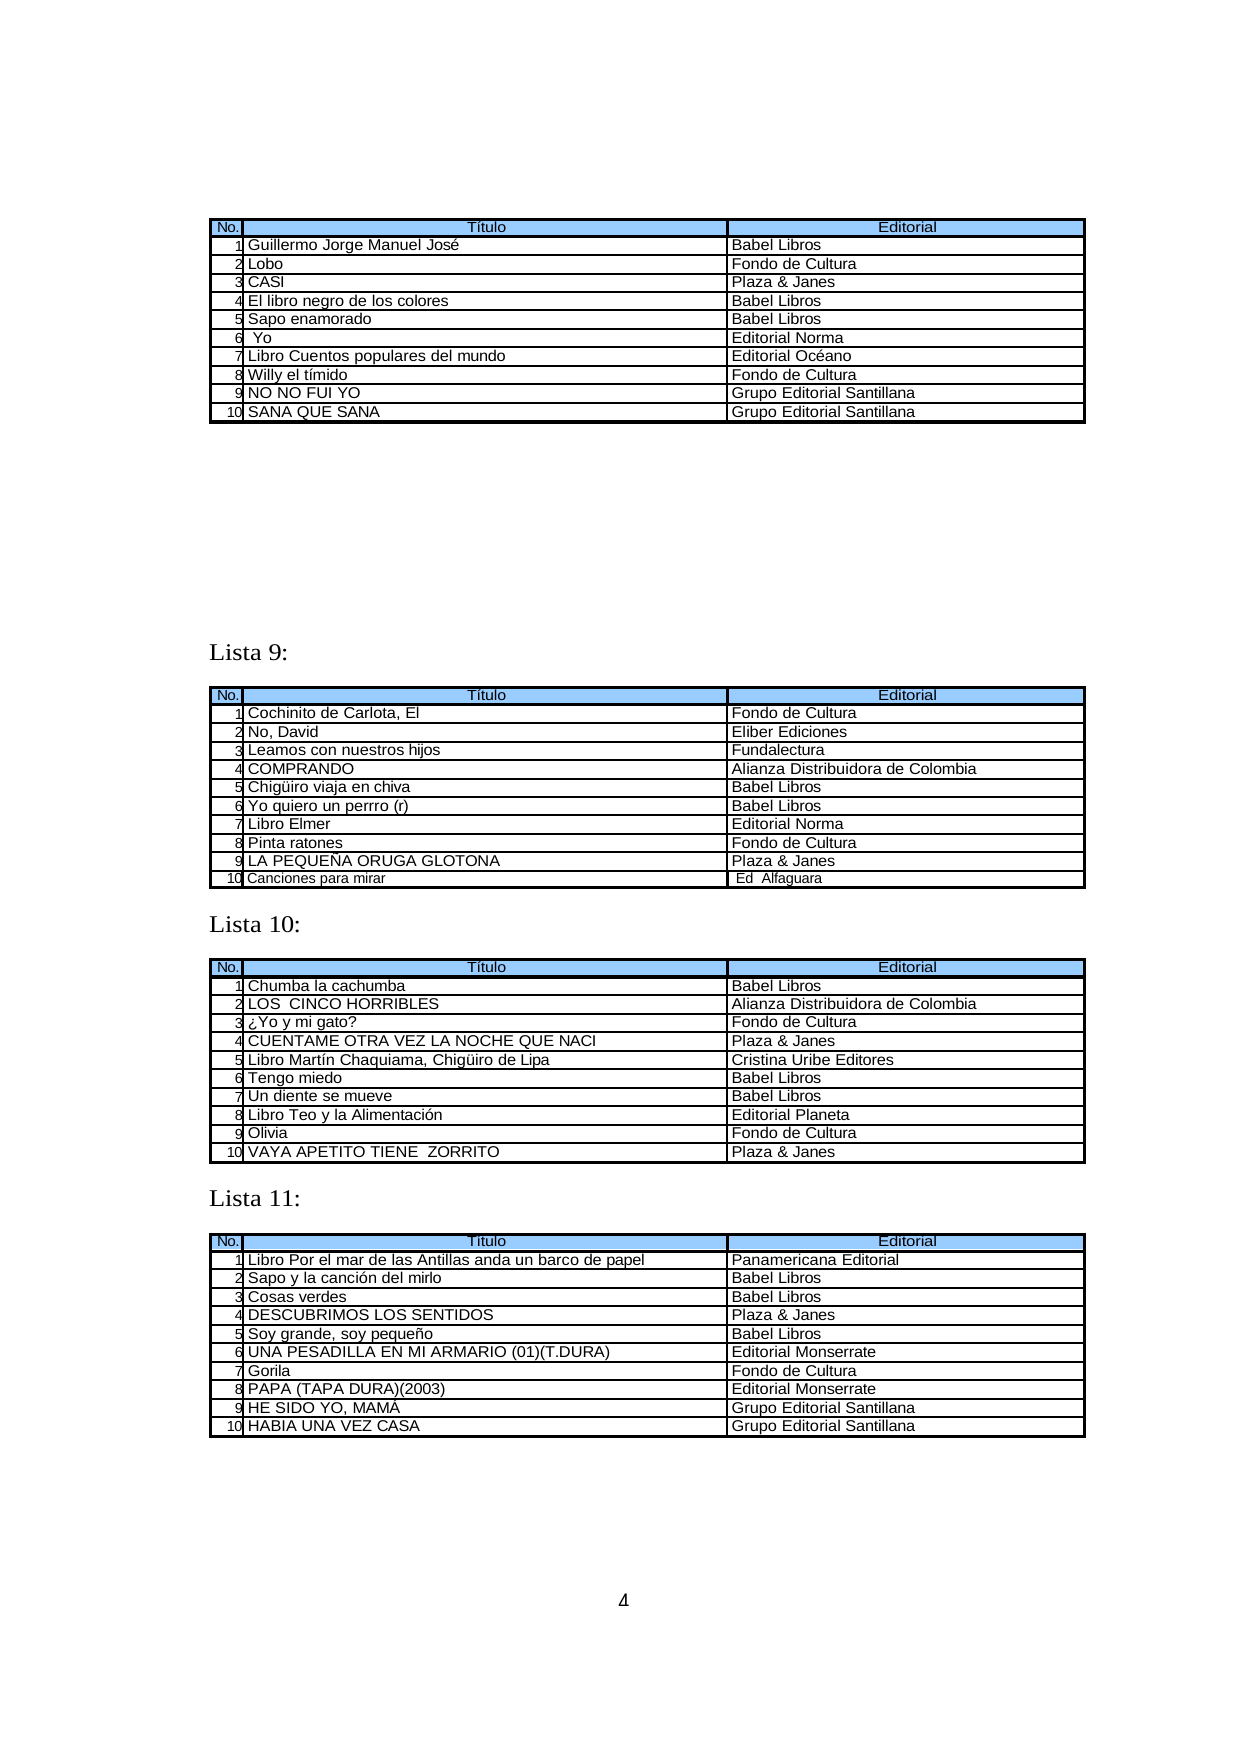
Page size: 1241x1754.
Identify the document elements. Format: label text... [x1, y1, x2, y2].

table_cell Sapo y la canción del mirlo [244, 1270, 726, 1287]
table_cell Un diente se mueve [244, 1089, 726, 1105]
table_header No. [212, 961, 241, 975]
table_cell 5 [212, 311, 242, 328]
table_cell 2 [212, 1270, 242, 1287]
table_cell Cosas verdes [244, 1289, 726, 1305]
table_cell 6 [212, 330, 242, 346]
table_cell COMPRANDO [244, 761, 726, 777]
table_cell 8 [212, 835, 242, 851]
table_cell No, David [244, 724, 726, 741]
table_cell 8 [212, 1381, 242, 1398]
table_cell Babel Libros [728, 798, 1083, 814]
table_cell Babel Libros [728, 1070, 1083, 1087]
table_header No. [212, 1236, 241, 1249]
table_cell Plaza & Janes [728, 1307, 1083, 1324]
table_cell PAPA (TAPA DURA)(2003) [244, 1381, 726, 1398]
table_cell Sapo enamorado [244, 311, 726, 328]
table_cell Editorial Océano [728, 348, 1083, 365]
table_cell Tengo miedo [244, 1070, 726, 1087]
table_cell 1 [212, 706, 242, 722]
table_cell 4 [212, 761, 242, 777]
table_cell Plaza & Janes [728, 853, 1083, 870]
table_cell 2 [212, 724, 242, 741]
table_cell Alianza Distribuidora de Colombia [728, 761, 1083, 777]
table_cell Lobo [244, 256, 726, 272]
table_cell 7 [212, 816, 242, 833]
table_cell Eliber Ediciones [728, 724, 1083, 741]
table_cell CUENTAME OTRA VEZ LA NOCHE QUE NACI [244, 1033, 726, 1049]
table_cell Babel Libros [728, 979, 1083, 994]
table_cell Libro Martín Chaquiama, Chigüiro de Lipa [244, 1052, 726, 1068]
table_cell 3 [212, 1289, 242, 1305]
text Lista 11: [209, 1184, 1240, 1212]
table_cell 3 [212, 743, 242, 759]
table_cell 8 [212, 1107, 242, 1123]
table_cell LA PEQUEÑA ORUGA GLOTONA [244, 853, 726, 870]
table_cell 1 [212, 238, 242, 254]
table_cell Grupo Editorial Santillana [728, 1418, 1083, 1435]
table_cell 9 [212, 1400, 242, 1416]
table_cell NO NO FUI YO [244, 385, 726, 402]
table_cell Fondo de Cultura [728, 256, 1083, 272]
table_cell CASI [244, 275, 726, 291]
table_cell Libro Elmer [244, 816, 726, 833]
table_cell Fondo de Cultura [728, 1126, 1083, 1142]
table_cell 8 [212, 367, 242, 383]
table_cell 2 [212, 996, 242, 1013]
table_cell 7 [212, 1089, 242, 1105]
table_cell 6 [212, 798, 242, 814]
table_cell HABIA UNA VEZ CASA [244, 1418, 726, 1435]
table_cell 6 [212, 1070, 242, 1087]
table_cell Editorial Monserrate [728, 1381, 1083, 1398]
table_cell Chigüiro viaja en chiva [244, 780, 726, 796]
table_cell 10 [212, 404, 242, 420]
table_header Editorial [729, 961, 1083, 975]
table_cell Alianza Distribuidora de Colombia [728, 996, 1083, 1013]
table_cell Gorila [244, 1363, 726, 1379]
table_cell Editorial Norma [728, 816, 1083, 833]
table_cell Fundalectura [728, 743, 1083, 759]
table_header Editorial [729, 221, 1083, 235]
table_cell Plaza & Janes [728, 1144, 1083, 1161]
table_cell Fondo de Cultura [728, 1363, 1083, 1379]
table_header Título [244, 689, 726, 703]
table_cell 4 [212, 1033, 242, 1049]
table_cell Fondo de Cultura [728, 706, 1083, 722]
table_cell 10 [212, 1418, 242, 1435]
table_cell HE SIDO YO, MAMÁ [244, 1400, 726, 1416]
table_cell ¿Yo y mi gato? [244, 1015, 726, 1031]
table_cell Fondo de Cultura [728, 835, 1083, 851]
table_cell 1 [212, 1253, 242, 1268]
table_cell VAYA APETITO TIENE ZORRITO [244, 1144, 726, 1161]
table_cell Babel Libros [728, 238, 1083, 254]
table_cell UNA PESADILLA EN MI ARMARIO (01)(T.DURA) [244, 1344, 726, 1361]
table_cell Willy el tímido [244, 367, 726, 383]
table_cell SANA QUE SANA [244, 404, 726, 420]
table_cell Cochinito de Carlota, El [244, 706, 726, 722]
table_cell Editorial Planeta [728, 1107, 1083, 1123]
table_cell Editorial Monserrate [728, 1344, 1083, 1361]
table_header Editorial [729, 689, 1083, 703]
table_header Título [244, 221, 726, 235]
table_cell Babel Libros [728, 1326, 1083, 1342]
table_cell Yo [244, 330, 726, 346]
table_cell LOS CINCO HORRIBLES [244, 996, 726, 1013]
table_cell 6 [212, 1344, 242, 1361]
table_cell Babel Libros [728, 1270, 1083, 1287]
table_cell Fondo de Cultura [728, 367, 1083, 383]
table_cell Libro Por el mar de las Antillas anda un barco de papel [244, 1253, 726, 1268]
text Lista 9: [209, 638, 1240, 666]
table_cell 7 [212, 1363, 242, 1379]
table_cell 9 [212, 1126, 242, 1142]
table_cell 5 [212, 1052, 242, 1068]
table_cell Canciones para mirar [244, 872, 726, 886]
table_cell Fondo de Cultura [728, 1015, 1083, 1031]
table_cell 1 [212, 979, 242, 994]
table_cell Babel Libros [728, 1089, 1083, 1105]
text Lista 10: [209, 910, 1240, 937]
table_cell Plaza & Janes [728, 1033, 1083, 1049]
table_cell 5 [212, 780, 242, 796]
table_cell Babel Libros [728, 1289, 1083, 1305]
table_header Editorial [729, 1236, 1083, 1249]
table_cell Chumba la cachumba [244, 979, 726, 994]
table_header No. [212, 221, 241, 235]
table_cell 10 [212, 872, 241, 886]
table_cell Libro Cuentos populares del mundo [244, 348, 726, 365]
table_cell 5 [212, 1326, 242, 1342]
table_header Título [244, 961, 726, 975]
table_cell DESCUBRIMOS LOS SENTIDOS [244, 1307, 726, 1324]
table_cell Panamericana Editorial [728, 1253, 1083, 1268]
table_cell Babel Libros [728, 293, 1083, 309]
table_cell Guillermo Jorge Manuel José [244, 238, 726, 254]
table_cell Libro Teo y la Alimentación [244, 1107, 726, 1123]
table_cell 7 [212, 348, 242, 365]
table_cell Babel Libros [728, 780, 1083, 796]
table_header Título [244, 1236, 726, 1249]
table_cell Grupo Editorial Santillana [728, 385, 1083, 402]
table_cell Editorial Norma [728, 330, 1083, 346]
table_cell Cristina Uribe Editores [728, 1052, 1083, 1068]
table_cell 4 [212, 1307, 242, 1324]
table_cell Grupo Editorial Santillana [728, 404, 1083, 420]
table_cell Ed Alfaguara [729, 872, 1083, 886]
table_cell Yo quiero un perrro (r) [244, 798, 726, 814]
table_cell 2 [212, 256, 242, 272]
table_cell Plaza & Janes [728, 275, 1083, 291]
table_cell Babel Libros [728, 311, 1083, 328]
table_cell 10 [212, 1144, 242, 1161]
table_cell 4 [212, 293, 242, 309]
table_cell El libro negro de los colores [244, 293, 726, 309]
table_header No. [212, 689, 241, 703]
table_cell Olivia [244, 1126, 726, 1142]
table_cell Soy grande, soy pequeño [244, 1326, 726, 1342]
table_cell Leamos con nuestros hijos [244, 743, 726, 759]
table_cell Pinta ratones [244, 835, 726, 851]
table_cell 3 [212, 275, 242, 291]
table_cell 9 [212, 385, 242, 402]
table_cell Grupo Editorial Santillana [728, 1400, 1083, 1416]
table_cell 3 [212, 1015, 242, 1031]
table_cell 9 [212, 853, 242, 870]
